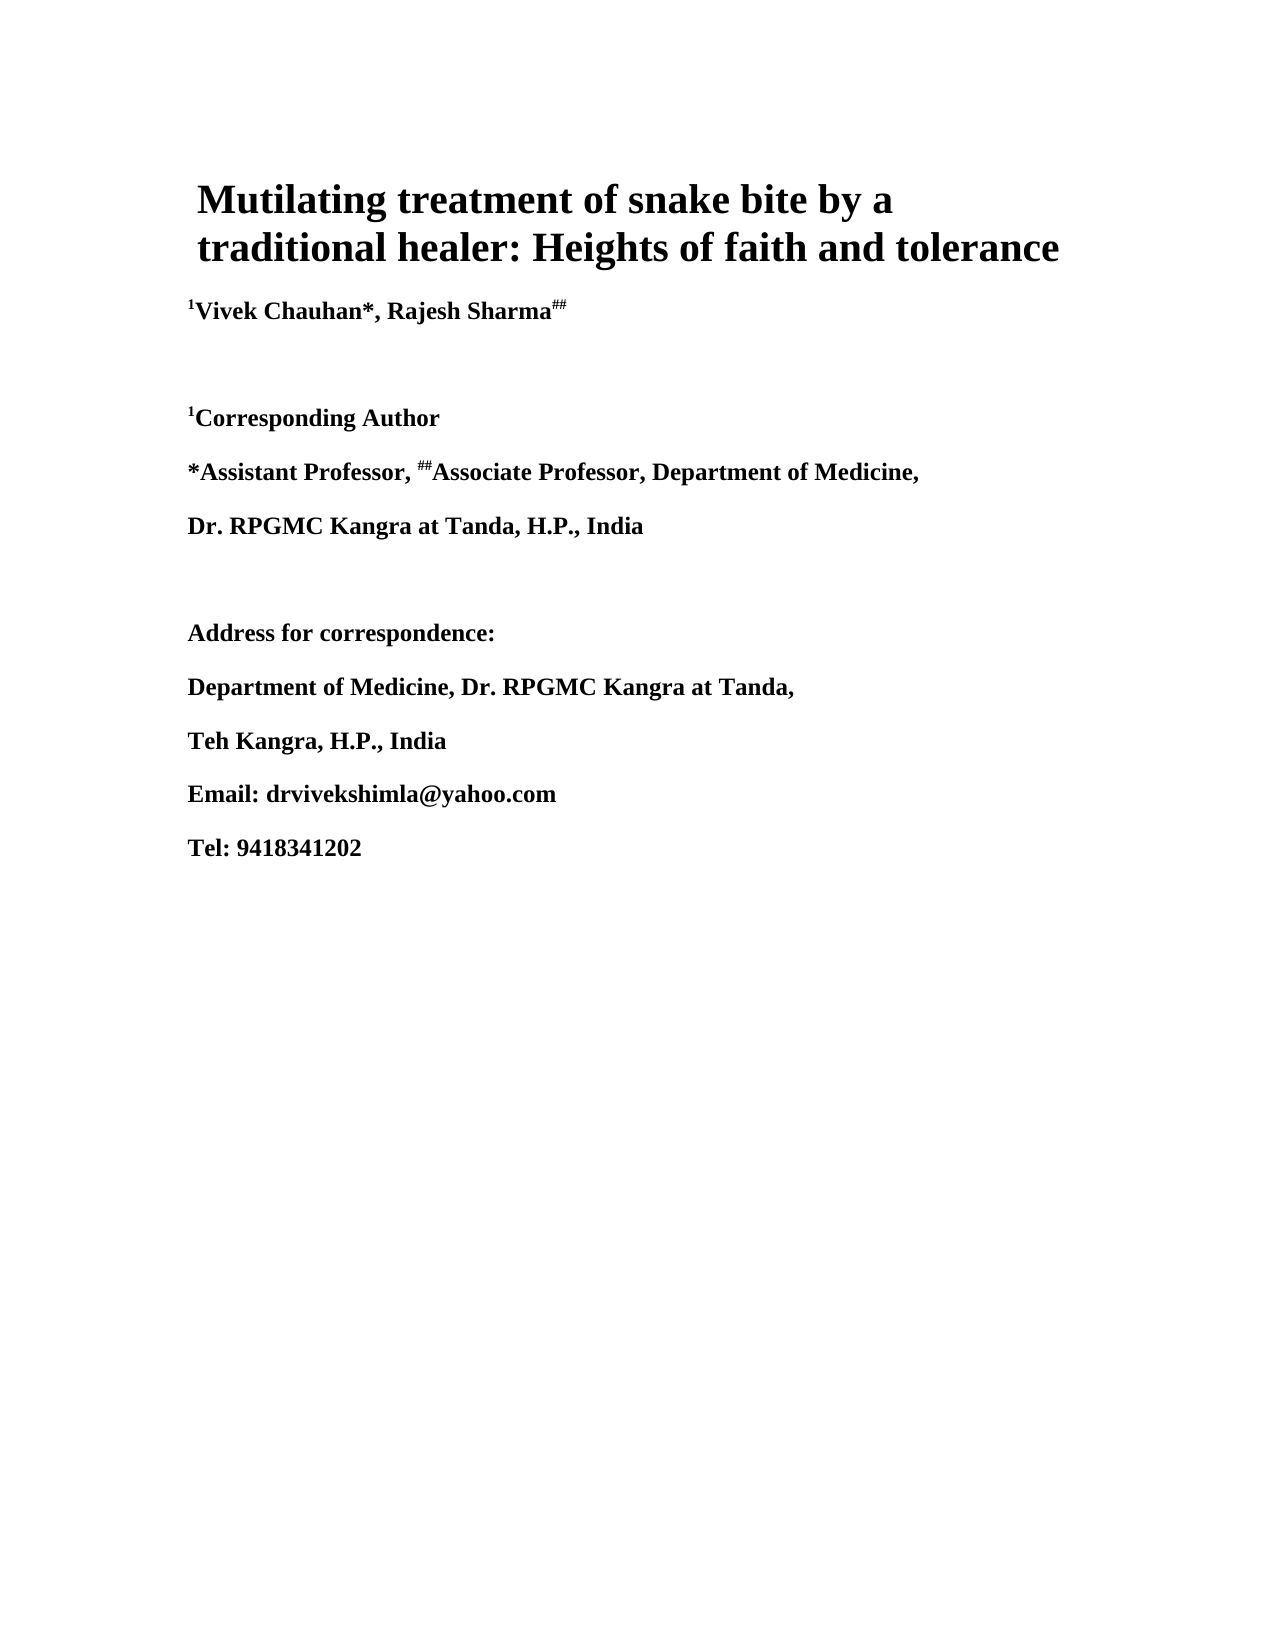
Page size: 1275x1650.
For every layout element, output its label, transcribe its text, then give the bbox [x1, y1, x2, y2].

text Mutilating treatment of snake bite by a traditional healer: Heights of faith and tolerance [197, 175, 1087, 271]
text *Assistant Professor, ##Associate Professor, Department of Medicine, [187, 457, 1087, 486]
text Dr. RPGMC Kangra at Tanda, H.P., India [187, 511, 1087, 539]
text Address for correspondence: [187, 618, 1087, 647]
text Email: drvivekshimla@yahoo.com [187, 779, 1087, 808]
text 1Corresponding Author [187, 403, 1087, 432]
text Department of Medicine, Dr. RPGMC Kangra at Tanda, [187, 672, 1087, 701]
text Teh Kangra, H.P., India [187, 726, 1087, 754]
text 1Vivek Chauhan*, Rajesh Sharma## [187, 296, 1087, 324]
text Tel: 9418341202 [187, 833, 1087, 862]
